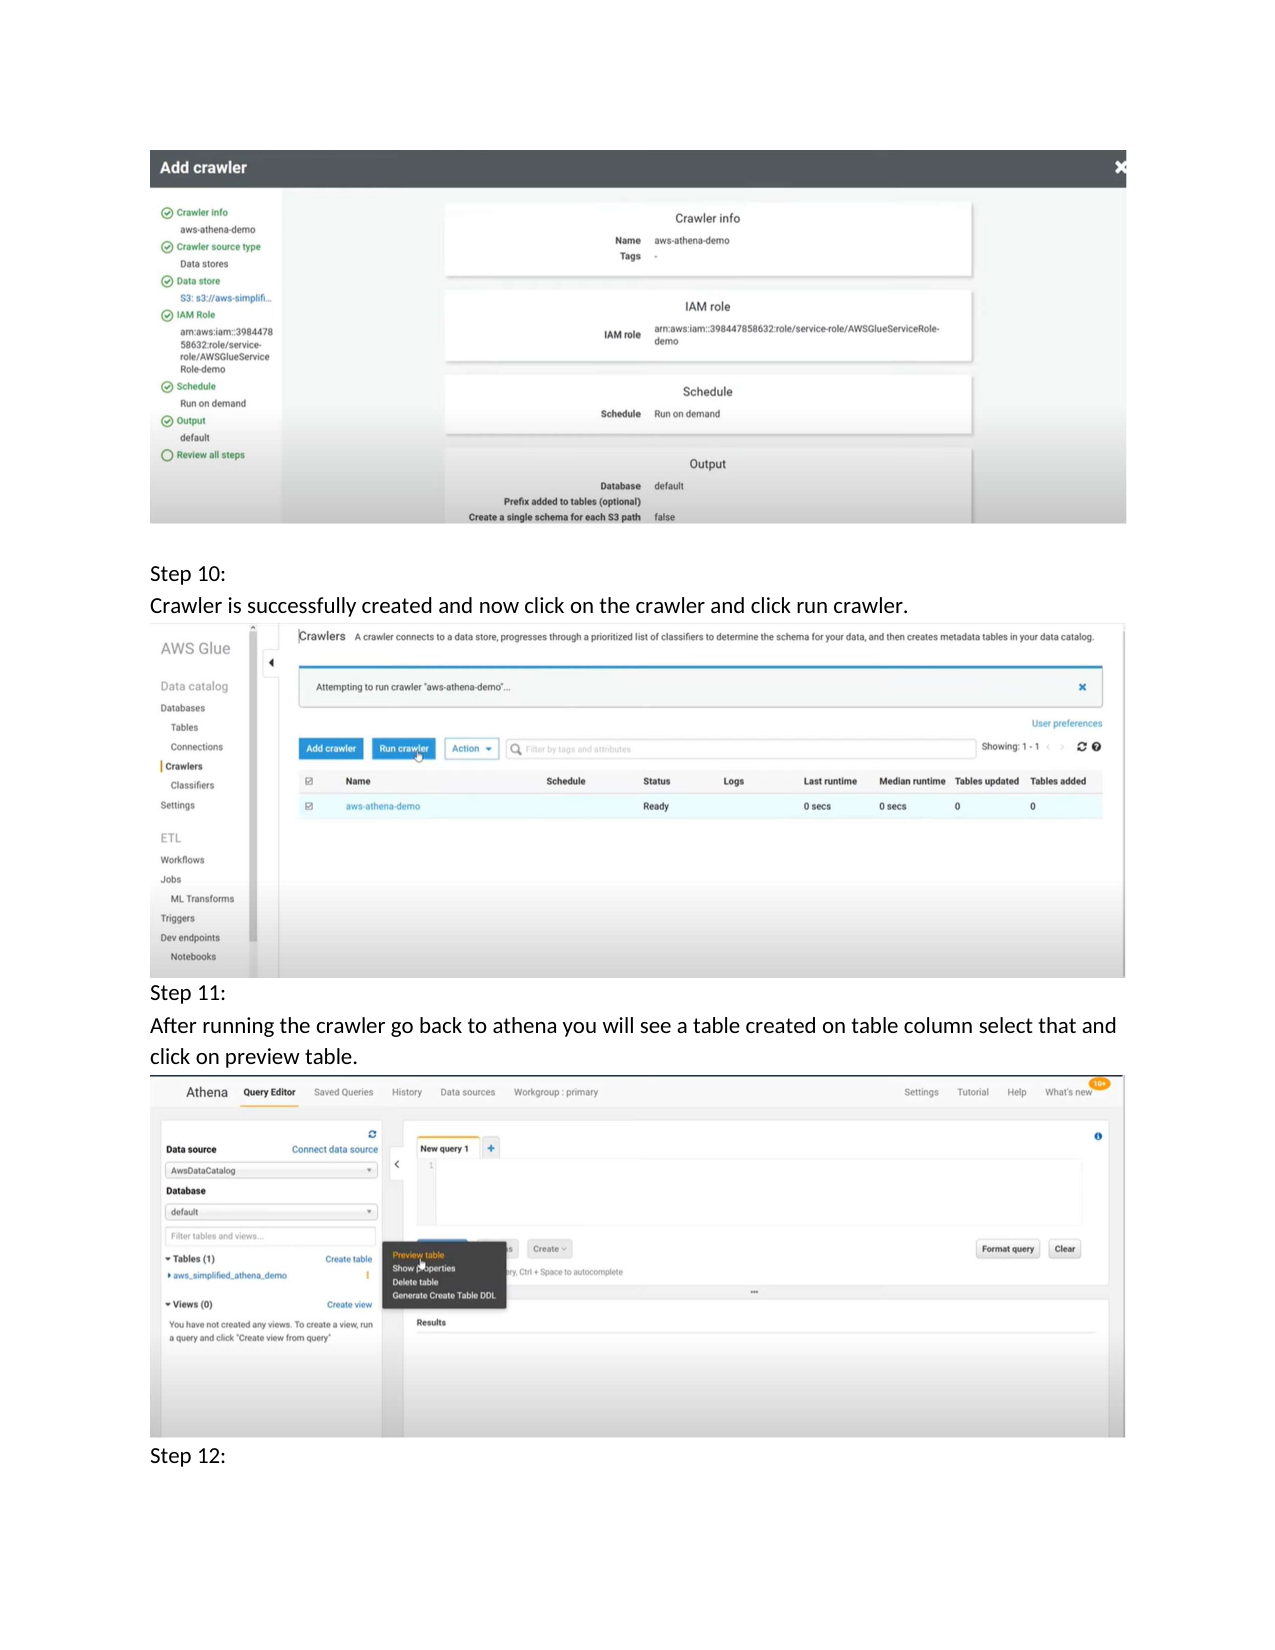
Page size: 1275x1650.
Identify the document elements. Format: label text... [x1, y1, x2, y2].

picture [149, 150, 1127, 524]
text Step 12: [150, 1441, 1137, 1469]
picture [149, 1074, 1126, 1438]
text After running the crawler go back to athena you will see a table created on table column select that and click on preview table. [150, 1011, 1137, 1070]
picture [149, 622, 1126, 978]
text Step 10: [150, 559, 1137, 587]
text Crawler is successfully created and now click on the crawler and click run crawler. [150, 591, 1137, 619]
